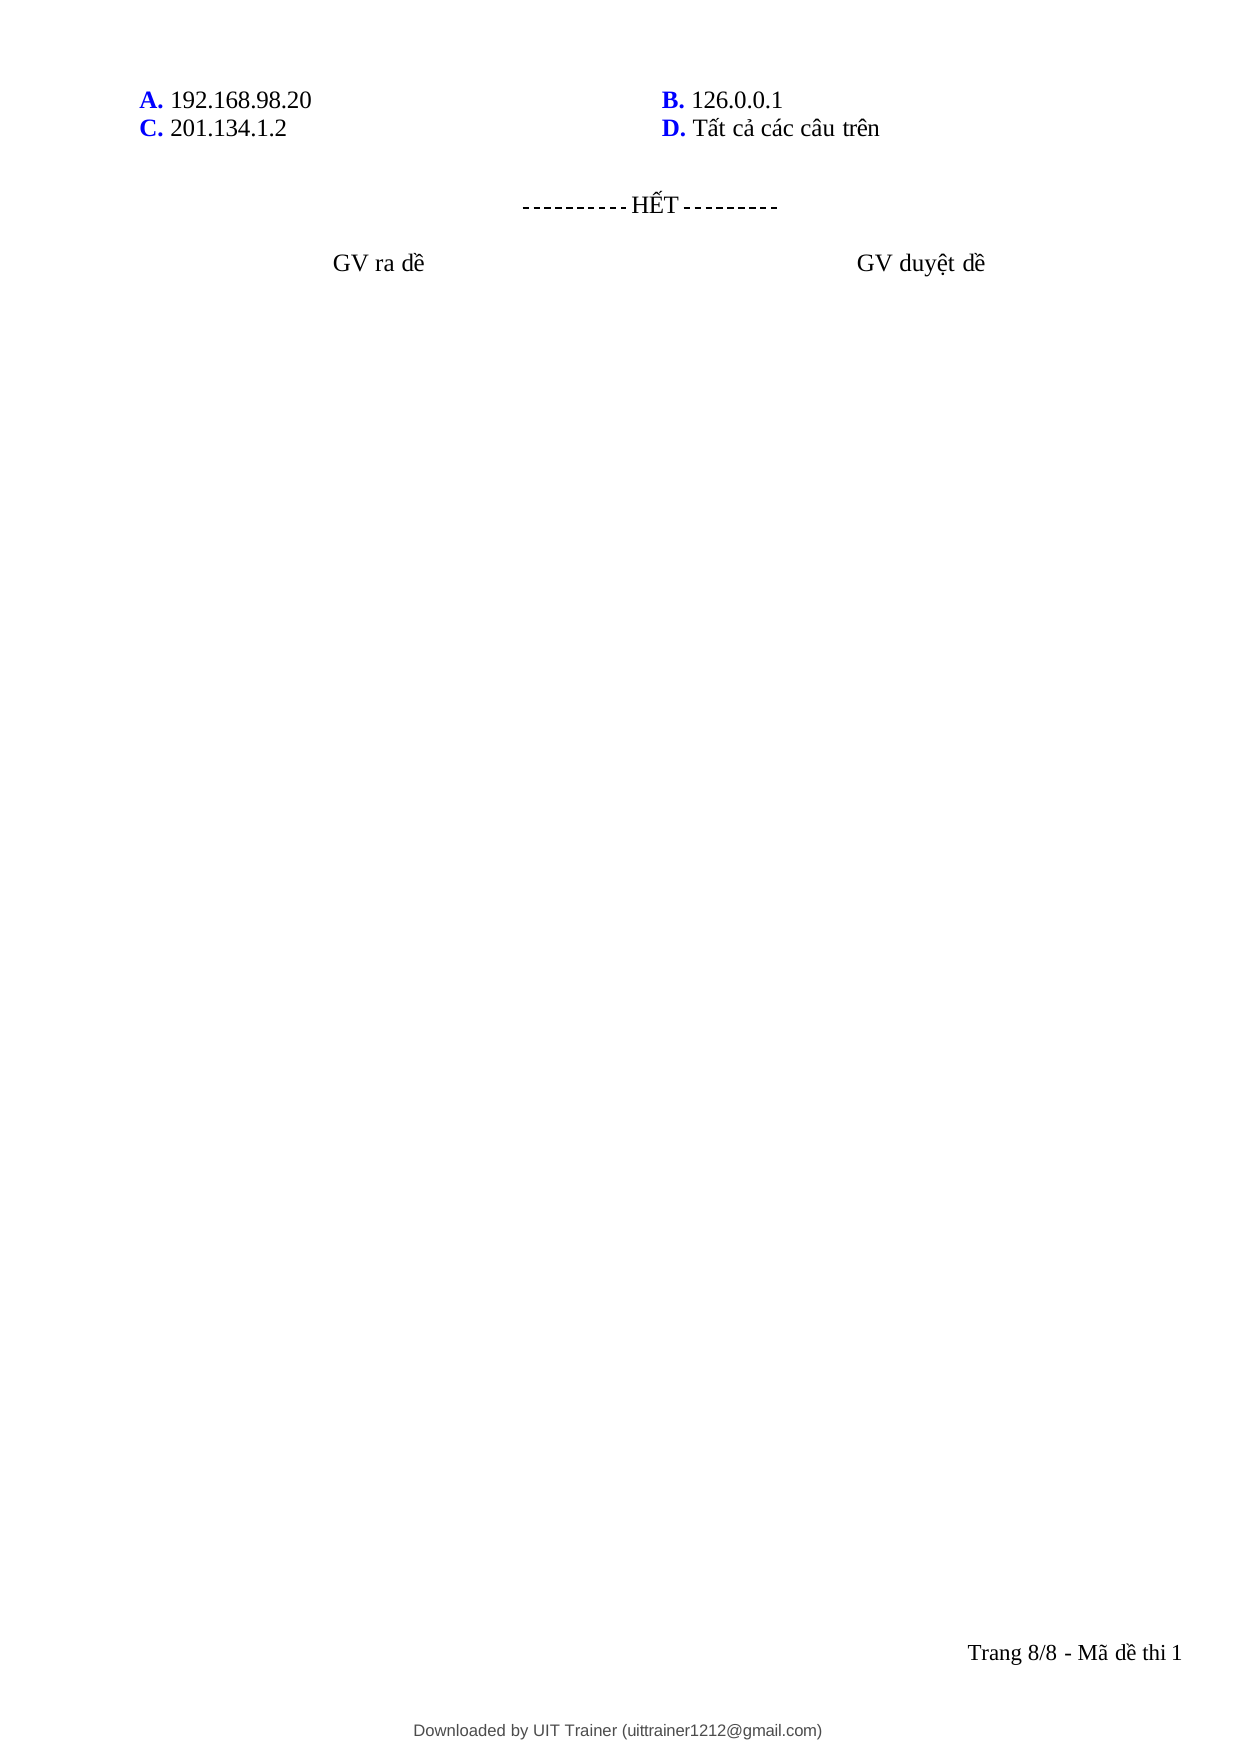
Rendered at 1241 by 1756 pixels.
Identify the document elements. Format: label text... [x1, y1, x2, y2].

text A. 192.168.98.20 B. 126.0.0.1 [139, 86, 1207, 114]
text GV ra dề GV duyệt dề [111, 248, 1207, 277]
text C. 201.134.1.2 D. Tất cả các câu trên [139, 114, 1207, 142]
text HẾT [103, 190, 1207, 219]
text Trang 8/8 - Mã dề thi 1 [94, 1639, 1183, 1665]
